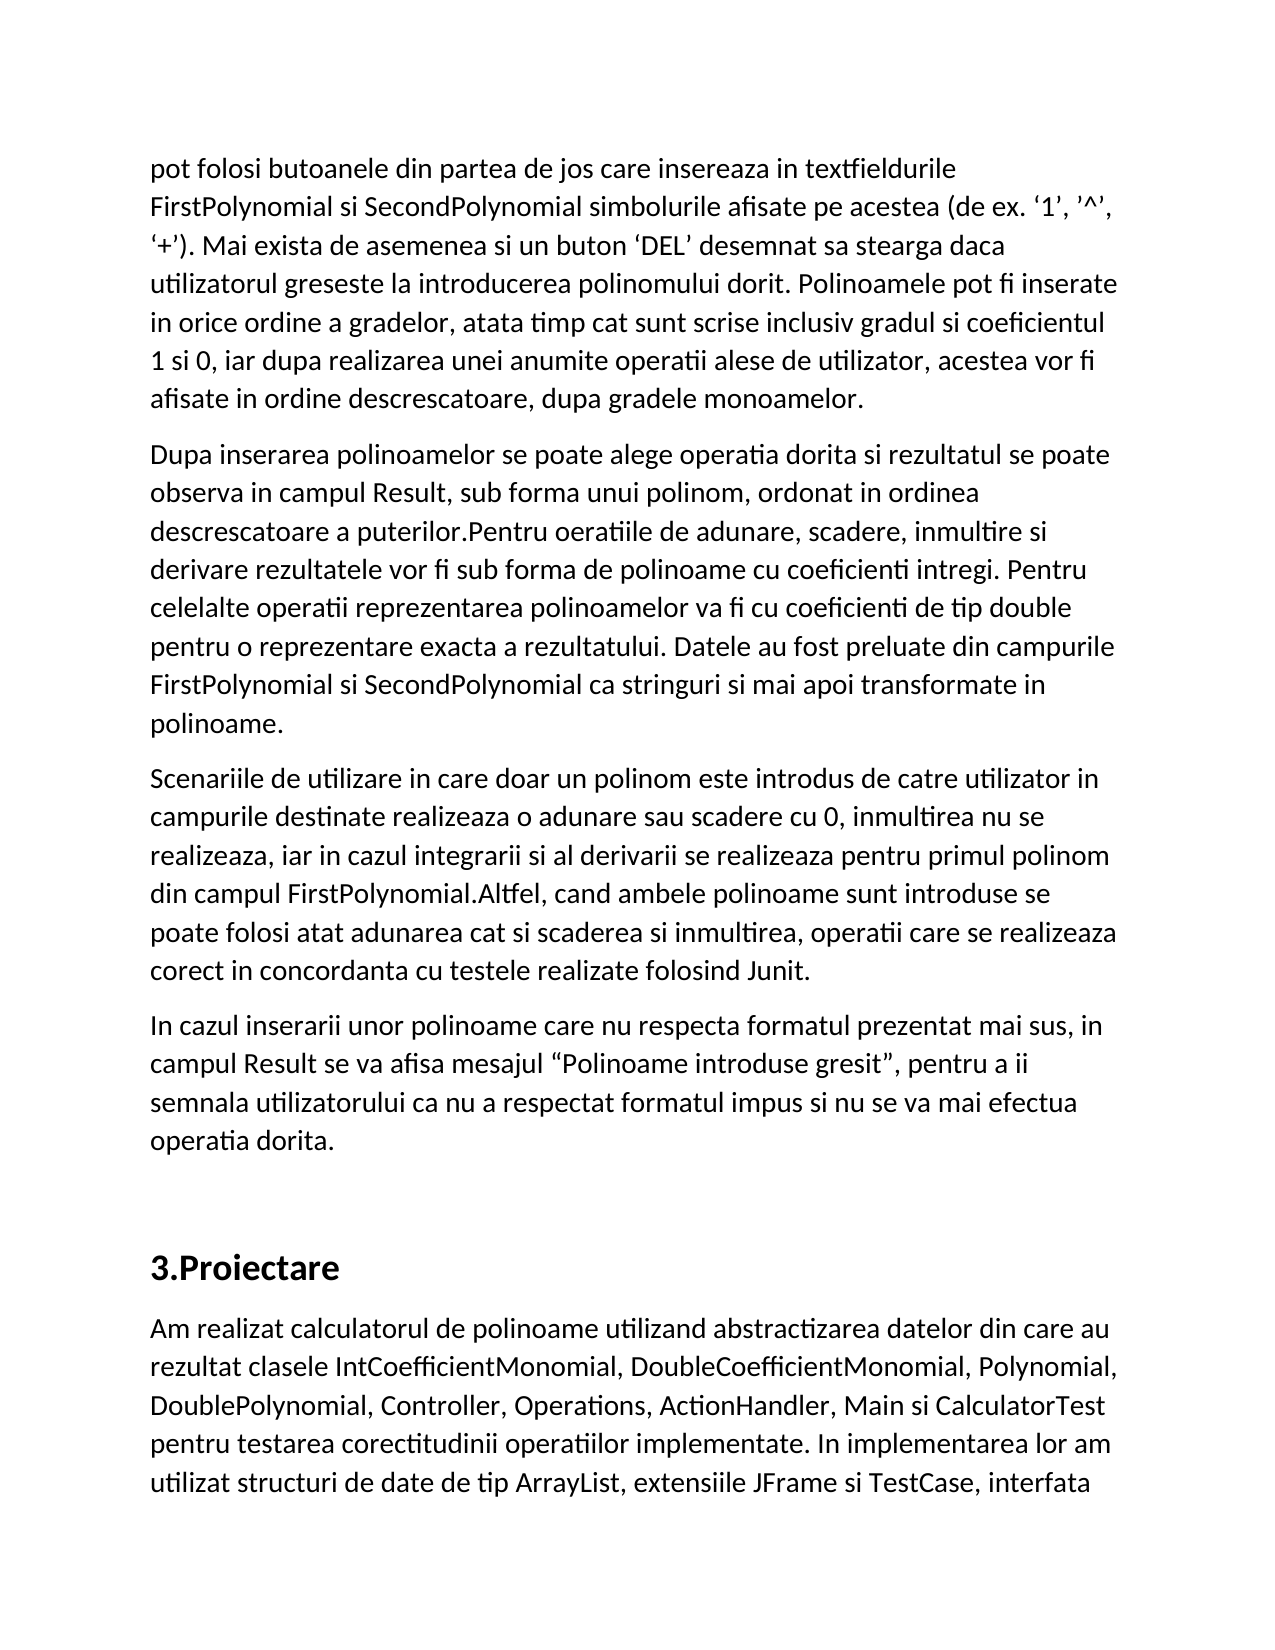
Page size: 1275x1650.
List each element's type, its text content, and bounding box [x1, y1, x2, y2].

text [150, 1310, 1125, 1499]
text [150, 150, 1125, 416]
text In cazul inserarii unor polinoame care nu respecta formatul prezentat mai sus, in campul Result se va afisa mesajul “Polinoame introduse gresit”, pentru a ii semnala utilizatorului ca nu a respectat formatul impus si nu se va mai efectua operatia dorita. [150, 1007, 1125, 1158]
text Scenariile de utilizare in care doar un polinom este introdus de catre utilizator in campurile destinate realizeaza o adunare sau scadere cu 0, inmultirea nu se realizeaza, iar in cazul integrarii si al derivarii se realizeaza pentru primul polinom din campul FirstPolynomial.Altfel, cand ambele polinoame sunt introduse se poate folosi atat adunarea cat si scaderea si inmultirea, operatii care se realizeaza corect in concordanta cu testele realizate folosind Junit. [150, 760, 1125, 988]
text Dupa inserarea polinoamelor se poate alege operatia dorita si rezultatul se poate observa in campul Result, sub forma unui polinom, ordonat in ordinea descrescatoare a puterilor.Pentru oeratiile de adunare, scadere, inmultire si derivare rezultatele vor fi sub forma de polinoame cu coeficienti intregi. Pentru celelalte operatii reprezentarea polinoamelor va fi cu coeficienti de tip double pentru o reprezentare exacta a rezultatului. Datele au fost preluate din campurile FirstPolynomial si SecondPolynomial ca stringuri si mai apoi transformate in polinoame. [150, 436, 1125, 740]
text 3.Proiectare [150, 1244, 1125, 1289]
